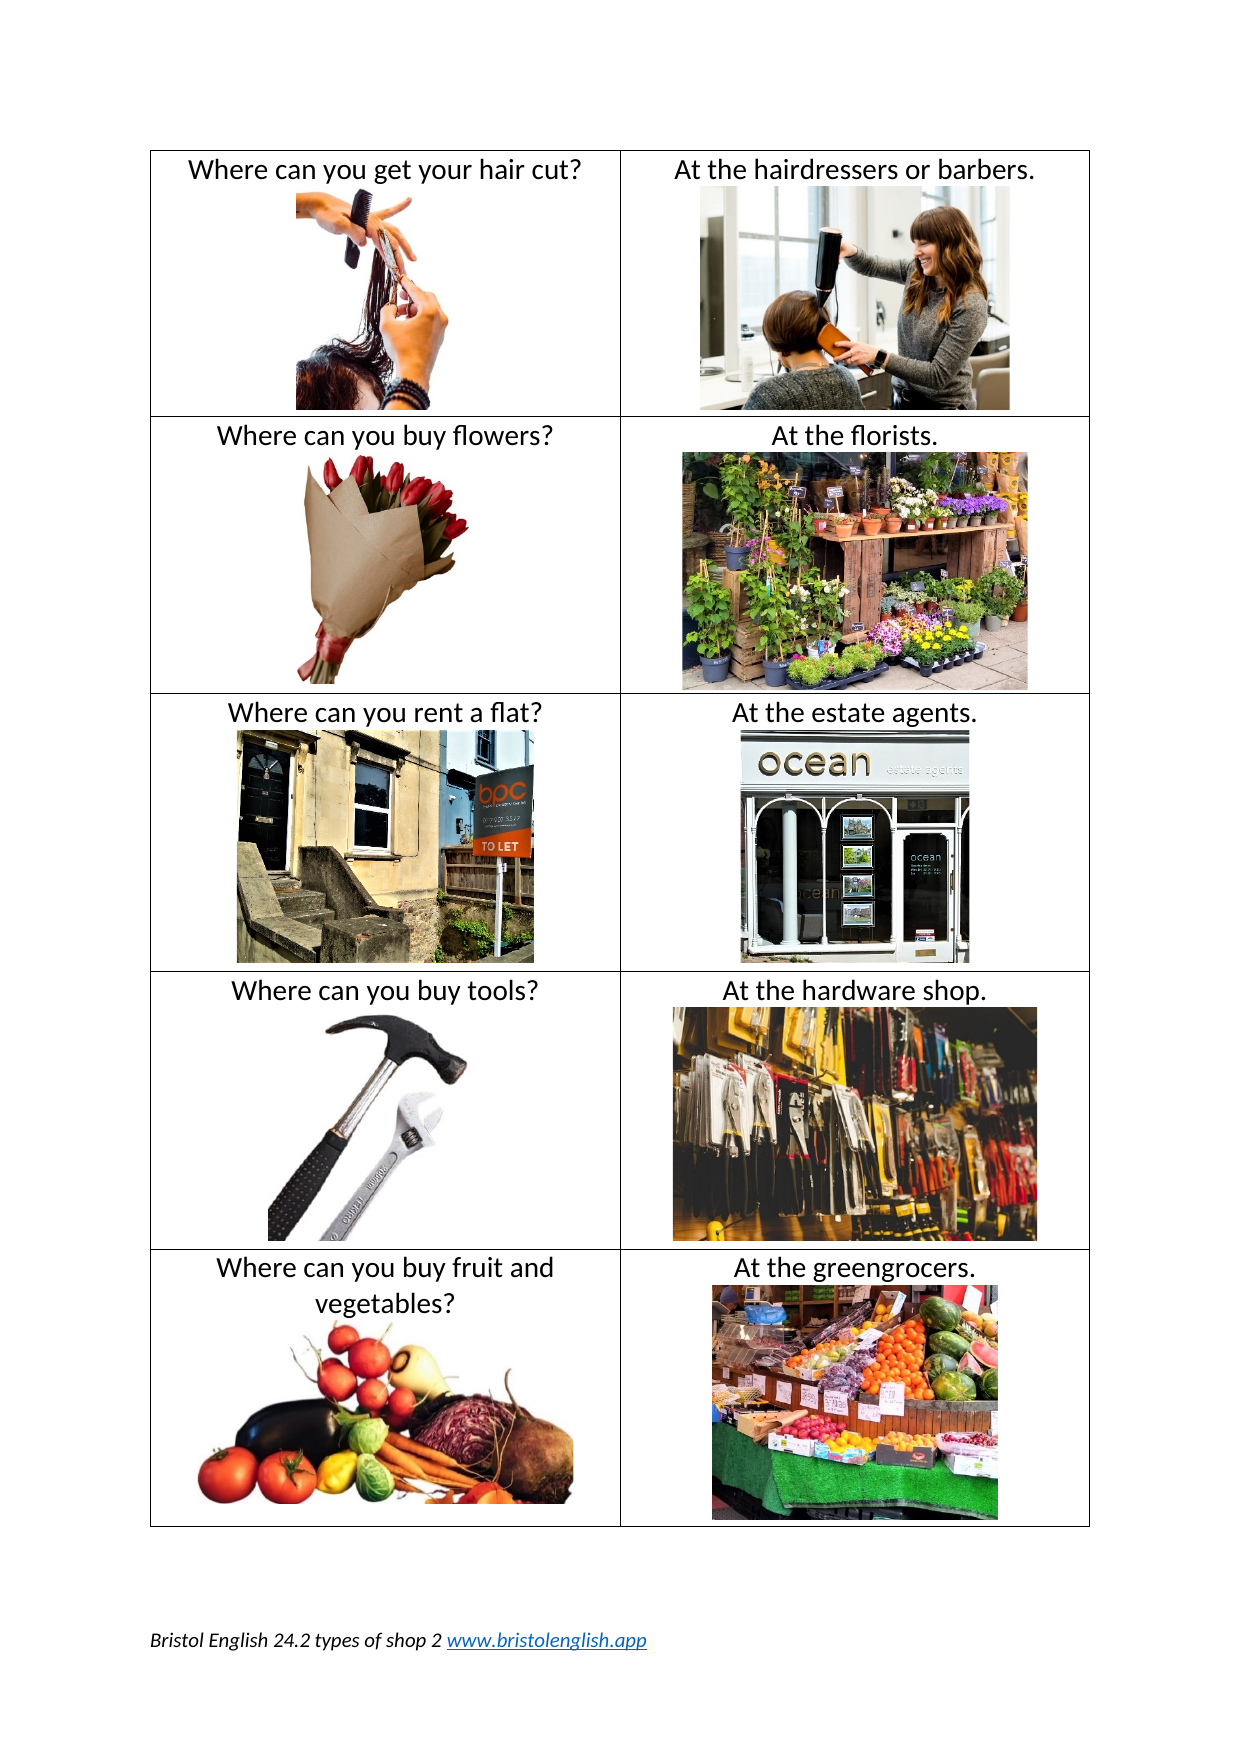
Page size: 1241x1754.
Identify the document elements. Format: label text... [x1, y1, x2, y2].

picture [236, 730, 534, 963]
picture [672, 1007, 1038, 1241]
picture [682, 452, 1028, 690]
picture [197, 1320, 574, 1504]
table_cell Where can you buy tools? [151, 972, 620, 1248]
table_cell At the florists. [621, 417, 1089, 693]
picture [712, 1285, 998, 1520]
table_cell Where can you buy fruit and vegetables? [151, 1250, 620, 1526]
table_cell Where can you buy flowers? [151, 417, 620, 693]
picture [740, 730, 970, 963]
picture [296, 186, 475, 410]
picture [295, 452, 476, 684]
picture [700, 186, 1010, 410]
table_header At the hairdressers or barbers. [621, 151, 1089, 416]
table_cell At the estate agents. [621, 694, 1089, 971]
picture [268, 1007, 503, 1241]
table_cell At the greengrocers. [621, 1250, 1089, 1526]
table_header Where can you get your hair cut? [151, 151, 620, 416]
table_cell At the hardware shop. [621, 972, 1089, 1248]
table_cell Where can you rent a flat? [151, 694, 620, 971]
